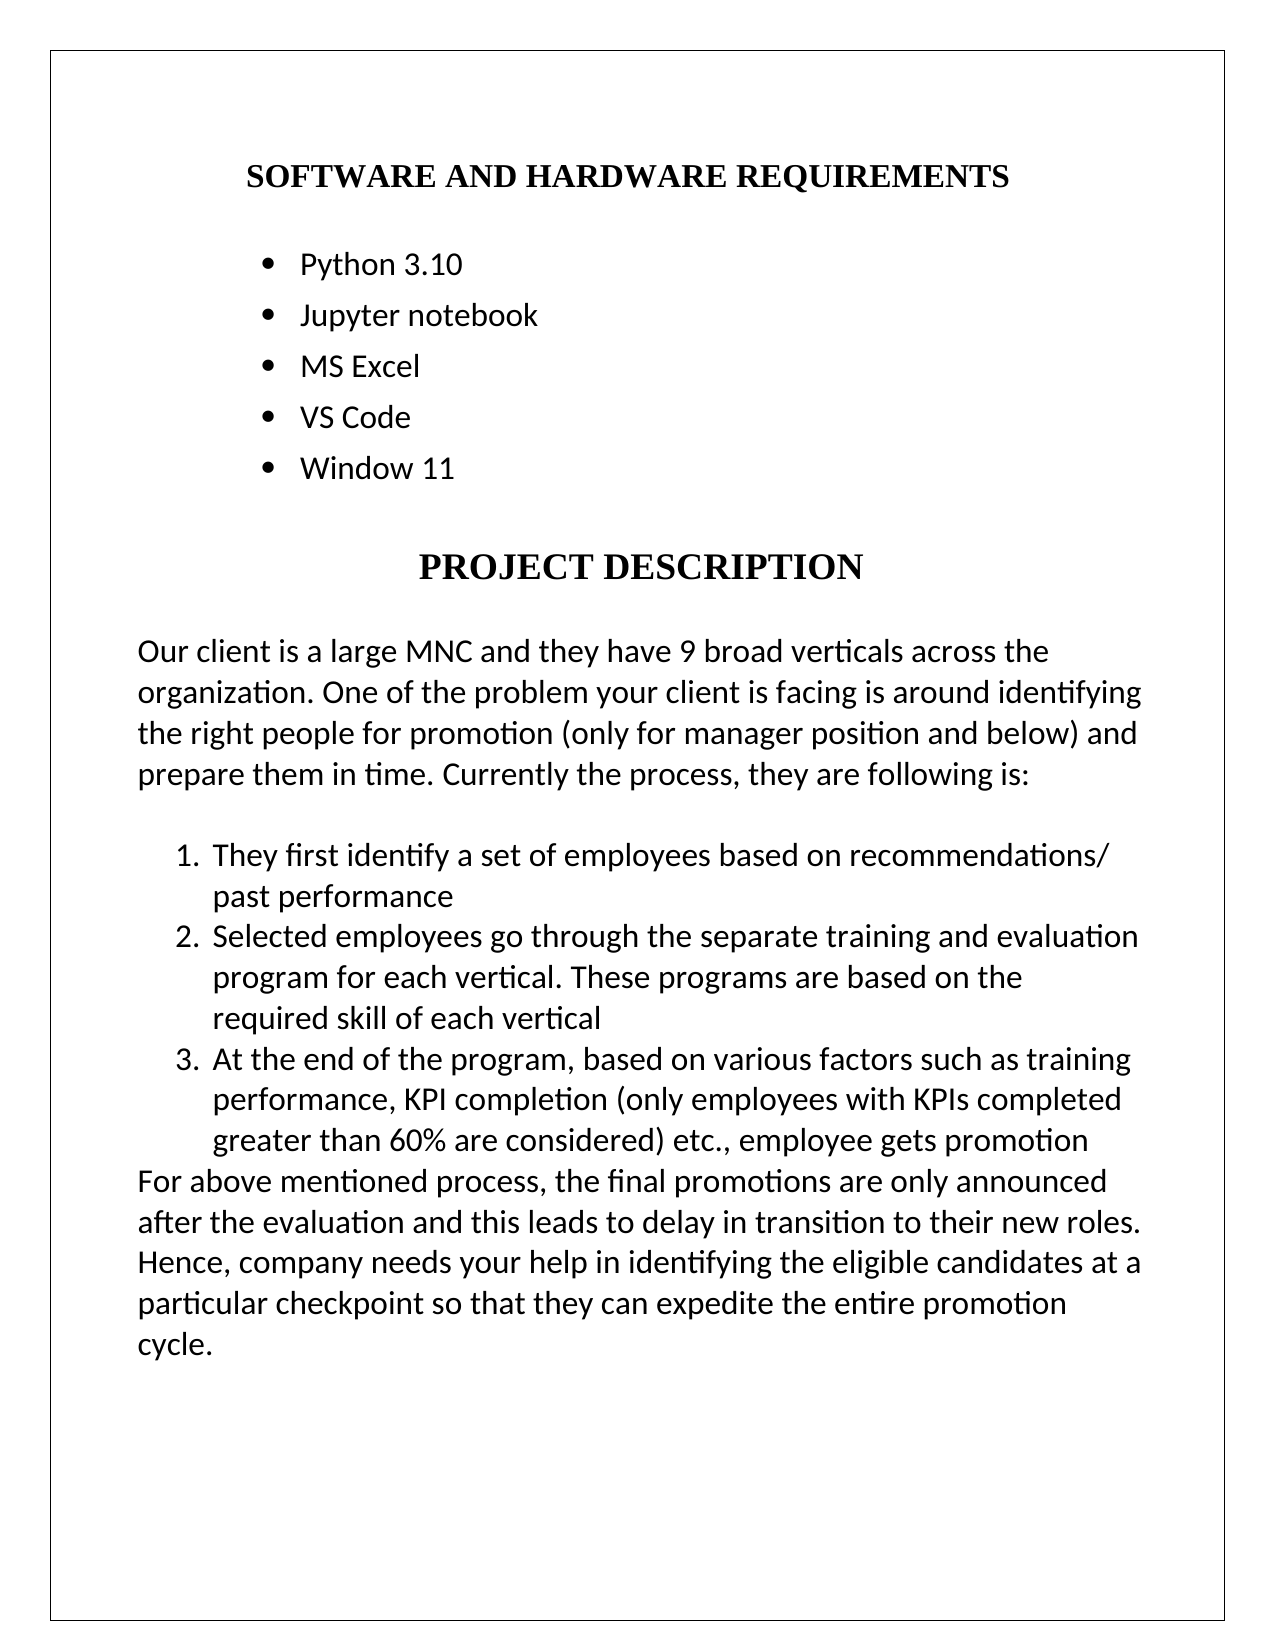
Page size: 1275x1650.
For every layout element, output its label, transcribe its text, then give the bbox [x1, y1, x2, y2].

list Jupyter notebook [262, 294, 1144, 335]
text SOFTWARE AND HARDWARE REQUIREMENTS [137, 156, 1144, 194]
text Our client is a large MNC and they have 9 broad verticals across the organization. One of the problem your client is facing is around identifying the right people for promotion (only for manager position and below) and prepare them in time. Currently the process, they are following is: [137, 630, 1144, 793]
list Selected employees go through the separate training and evaluation program for each vertical. These programs are based on the required skill of each vertical [175, 916, 1144, 1038]
list Window 11 [262, 447, 1144, 488]
list At the end of the program, based on various factors such as training performance, KPI completion (only employees with KPIs completed greater than 60% are considered) etc., employee gets promotion [175, 1038, 1144, 1160]
list VS Code [262, 396, 1144, 437]
list They first identify a set of employees based on recommendations/ past performance [175, 834, 1144, 916]
list MS Excel [262, 345, 1144, 386]
text PROJECT DESCRIPTION [137, 544, 1144, 587]
list Python 3.10 [262, 243, 1144, 284]
